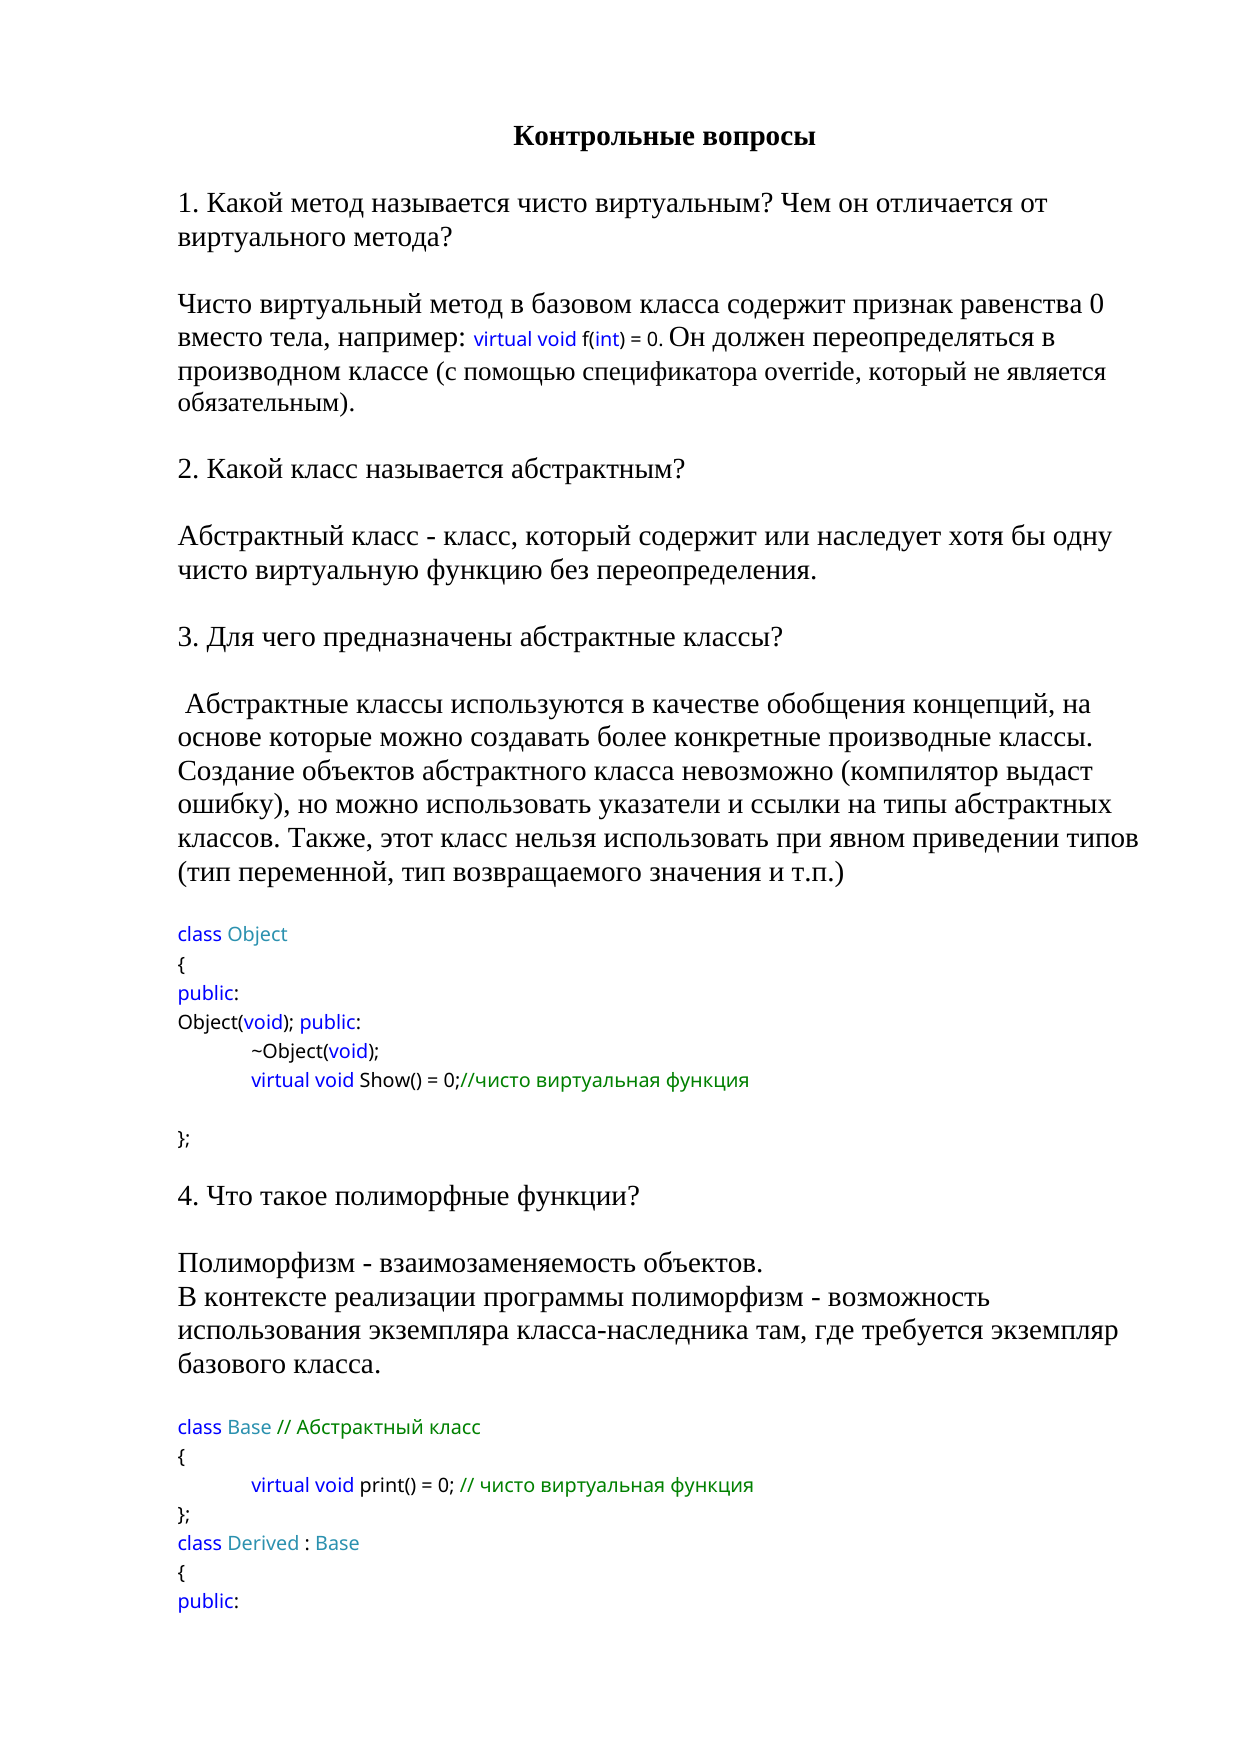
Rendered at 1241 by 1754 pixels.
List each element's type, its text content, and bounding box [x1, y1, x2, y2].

text ~Object(void); [177, 1037, 1152, 1064]
text { [177, 1442, 1152, 1469]
list Абстрактный класс - класс, который содержит или наследует хотя бы одну чисто виртуальную функцию без переопределения. [177, 518, 1152, 585]
text }; [177, 1500, 1152, 1527]
text public: [177, 979, 1152, 1006]
list Какой метод называется чисто виртуальным? Чем он отличается от виртуального метода? [177, 185, 1152, 252]
list Создание объектов абстрактного класса невозможно (компилятор выдаст ошибку), но можно использовать указатели и ссылки на типы абстрактных классов. Также, этот класс нельзя использовать при явном приведении типов (тип переменной, тип возвращаемого значения и т.п.) [177, 753, 1152, 887]
text virtual void print() = 0; // чисто виртуальная функция [177, 1471, 1152, 1498]
list Абстрактные классы используются в качестве обобщения концепций, на основе которые можно создавать более конкретные производные классы. [177, 686, 1152, 753]
text { [177, 950, 1152, 977]
list }; [177, 1124, 1152, 1151]
text Object(void); public: [177, 1008, 1152, 1035]
text { [177, 1558, 1152, 1585]
text virtual void Show() = 0;//чисто виртуальная функция [177, 1066, 1152, 1093]
text class Object [177, 921, 1152, 948]
text Контрольные вопросы [177, 118, 1152, 152]
text class Base // Абстрактный класс [177, 1413, 1152, 1440]
text Чисто виртуальный метод в базовом класса содержит признак равенства 0 вместо тела, например: virtual void f(int) = 0. Он должен переопределяться в производном классе (с помощью спецификатора override, который не является обязательным). [177, 286, 1152, 418]
list Полиморфизм - взаимозаменяемость объектов. [177, 1245, 1152, 1279]
text public: [177, 1587, 1152, 1614]
list Для чего предназначены абстрактные классы? [177, 619, 1152, 652]
text class Derived : Base [177, 1529, 1152, 1556]
list Какой класс называется абстрактным? [177, 451, 1152, 485]
list Что такое полиморфные функции? [177, 1178, 1152, 1212]
list В контексте реализации программы полиморфизм - возможность использования экземпляра класса-наследника там, где требуется экземпляр базового класса. [177, 1279, 1152, 1379]
